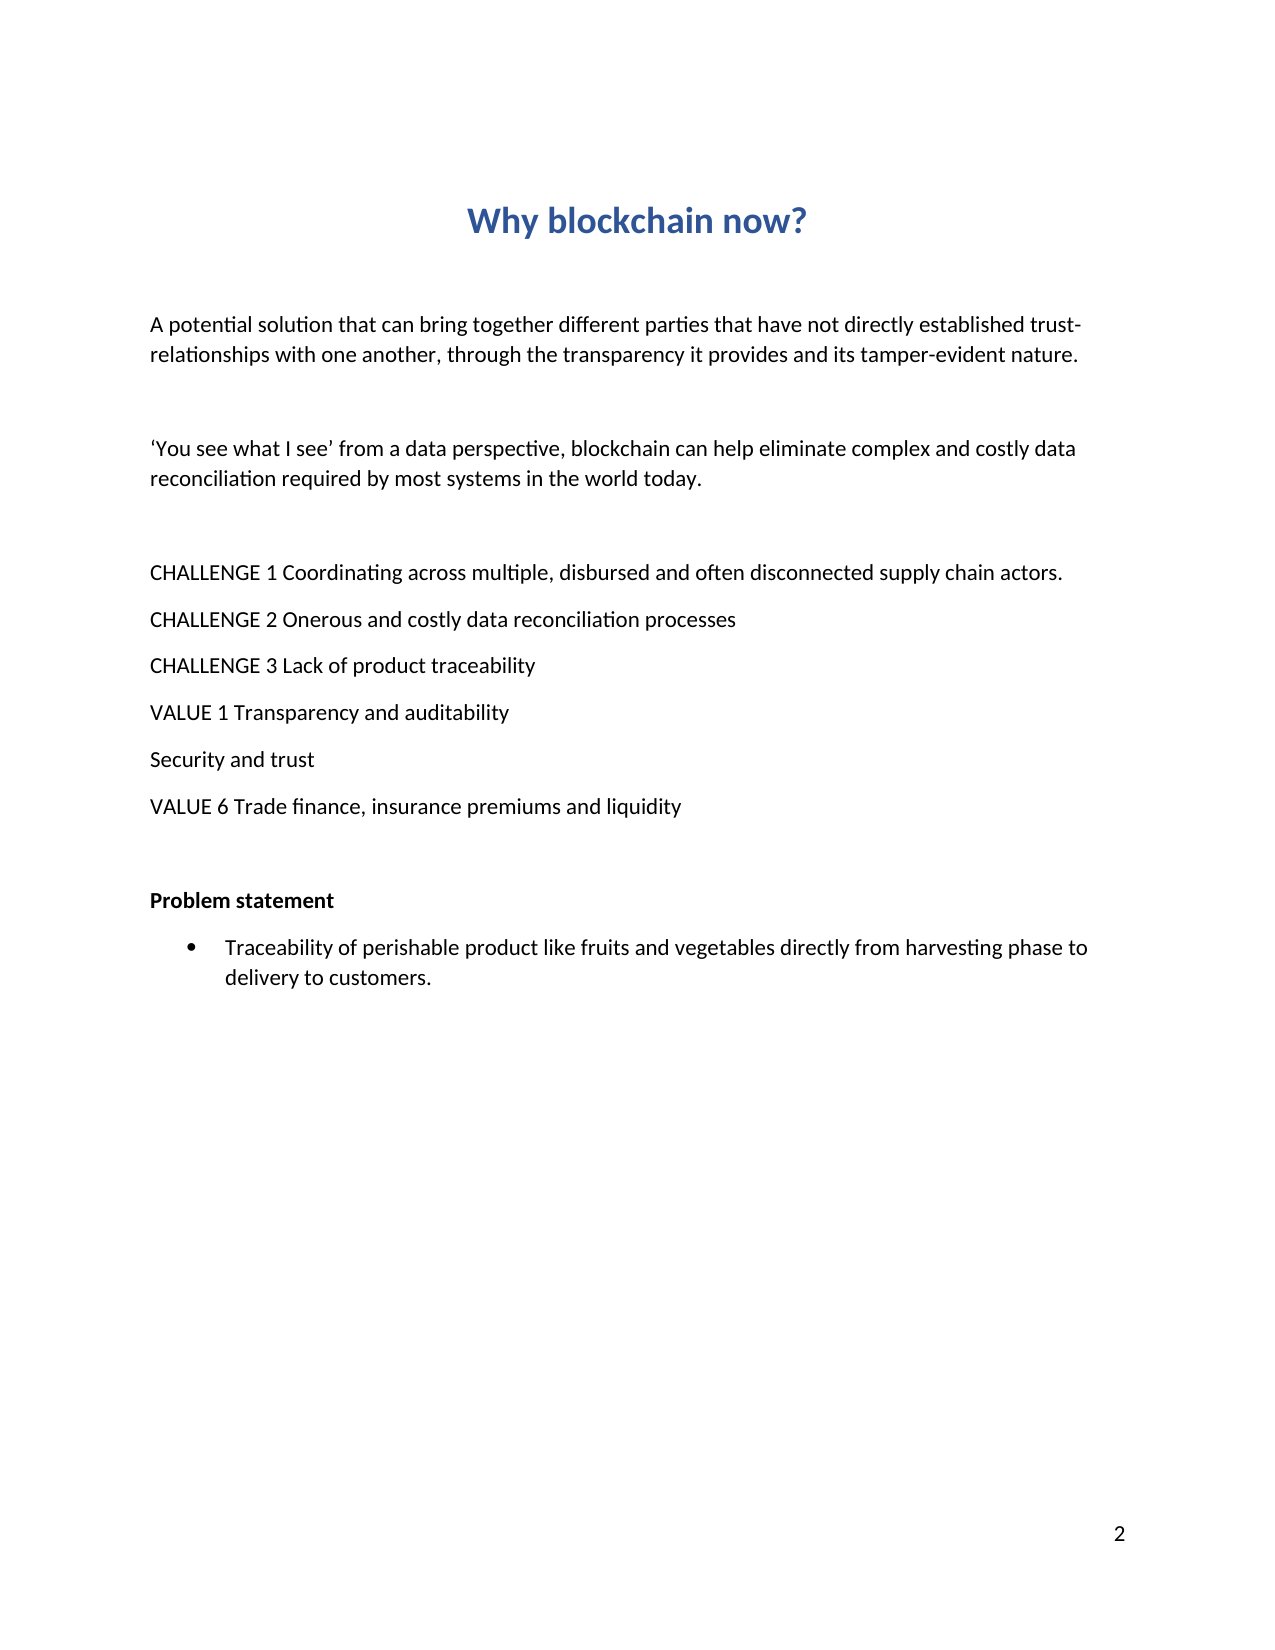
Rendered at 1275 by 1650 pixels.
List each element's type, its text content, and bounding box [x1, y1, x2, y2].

text VALUE 1 Transparency and auditability [150, 698, 1125, 726]
list Traceability of perishable product like fruits and vegetables directly from harvesting phase to delivery to customers. [187, 933, 1125, 991]
text CHALLENGE 2 Onerous and costly data reconciliation processes [150, 605, 1125, 633]
text A potential solution that can bring together different parties that have not directly established trust-relationships with one another, through the transparency it provides and its tamper-evident nature. [150, 310, 1125, 368]
text Why blockchain now? [150, 197, 1125, 243]
text ‘You see what I see’ from a data perspective, blockchain can help eliminate complex and costly data reconciliation required by most systems in the world today. [150, 434, 1125, 492]
text CHALLENGE 1 Coordinating across multiple, disbursed and often disconnected supply chain actors. [150, 558, 1125, 586]
text Security and trust [150, 745, 1125, 773]
text Problem statement [150, 886, 1125, 914]
text VALUE 6 Trade finance, insurance premiums and liquidity [150, 792, 1125, 820]
text CHALLENGE 3 Lack of product traceability [150, 652, 1125, 679]
